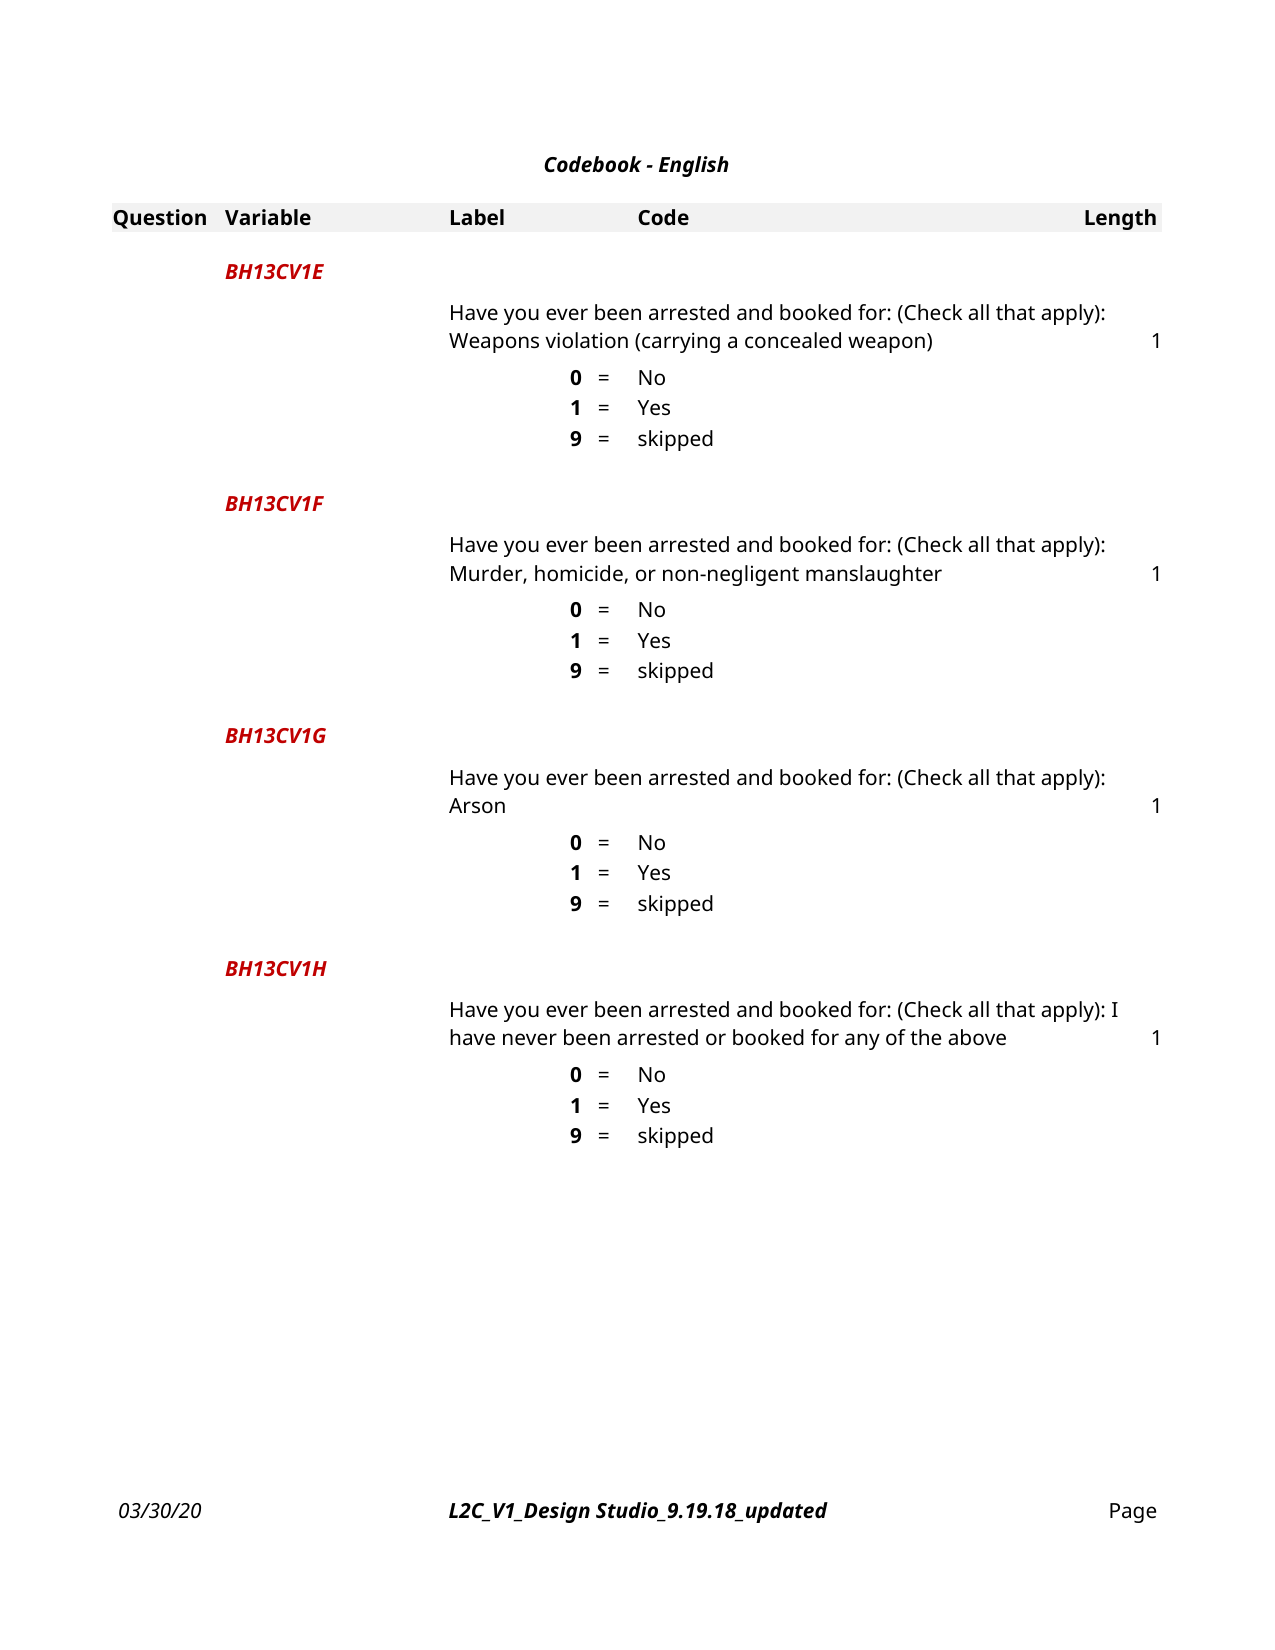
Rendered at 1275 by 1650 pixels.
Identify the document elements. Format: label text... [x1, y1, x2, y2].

text 0 = No [112, 595, 1162, 624]
text Have you ever been arrested and booked for: (Check all that apply): Murder, homicide, or non-negligent manslaughter 1 [225, 530, 1162, 587]
text BH13CV1H [225, 954, 1162, 982]
text 1 = Yes [112, 626, 1162, 654]
text 0 = No [112, 363, 1162, 391]
text 9 = skipped [112, 1121, 1162, 1150]
text 0 = No [112, 1060, 1162, 1089]
text 1 = Yes [112, 393, 1162, 422]
text 9 = skipped [112, 656, 1162, 685]
text BH13CV1E [225, 257, 1162, 285]
text Have you ever been arrested and booked for: (Check all that apply): Weapons violation (carrying a concealed weapon) 1 [225, 298, 1162, 355]
text 1 = Yes [112, 858, 1162, 887]
text 1 = Yes [112, 1091, 1162, 1119]
text 9 = skipped [112, 889, 1162, 917]
text BH13CV1F [225, 489, 1162, 518]
text 9 = skipped [112, 424, 1162, 452]
text Have you ever been arrested and booked for: (Check all that apply): Arson 1 [225, 763, 1162, 819]
text BH13CV1G [225, 722, 1162, 750]
text 0 = No [112, 828, 1162, 856]
text Have you ever been arrested and booked for: (Check all that apply): I have never been arrested or booked for any of the above 1 [225, 995, 1162, 1052]
